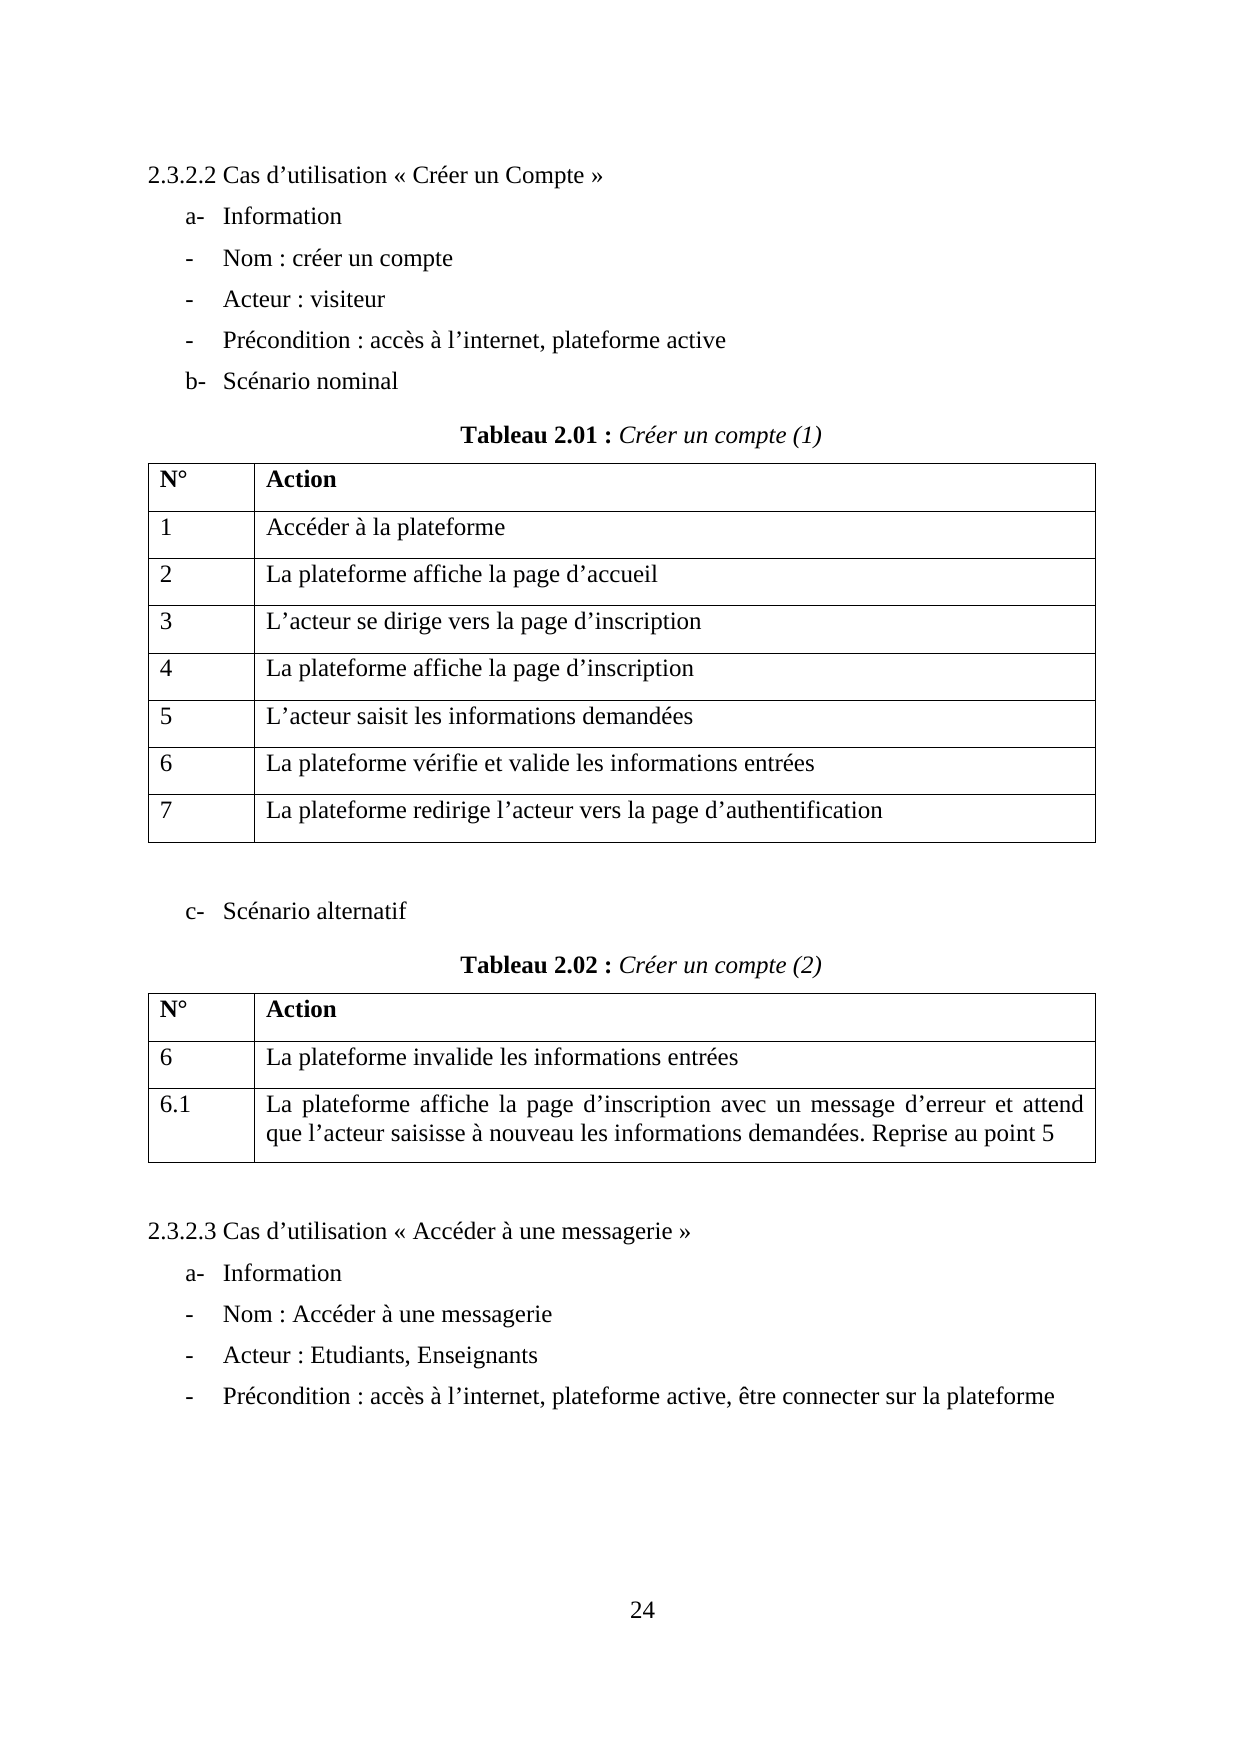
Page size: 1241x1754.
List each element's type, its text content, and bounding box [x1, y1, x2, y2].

table_cell 4 [149, 654, 254, 700]
table_cell 3 [149, 606, 254, 652]
table_cell 5 [149, 701, 254, 747]
list Nom : Accéder à une messagerie [185, 1299, 1166, 1328]
text Cas d’utilisation « Créer un Compte » [148, 160, 1137, 189]
table_cell L’acteur saisit les informations demandées [255, 701, 1095, 747]
table_cell 7 [149, 795, 254, 842]
list Information [185, 1258, 1166, 1286]
table_cell La plateforme redirige l’acteur vers la page d’authentification [255, 795, 1095, 842]
table_header Action [255, 464, 1095, 511]
table_cell La plateforme affiche la page d’inscription [255, 654, 1095, 700]
list Acteur : visiteur [185, 284, 1166, 313]
list Précondition : accès à l’internet, plateforme active [185, 325, 1166, 354]
table_cell 2 [149, 559, 254, 605]
table_cell 6 [149, 1042, 254, 1088]
table_header N° [149, 994, 254, 1041]
table_cell Accéder à la plateforme [255, 512, 1095, 558]
list Scénario alternatif [185, 896, 1166, 925]
table_cell La plateforme invalide les informations entrées [255, 1042, 1095, 1088]
table_header N° [149, 464, 254, 511]
table_cell La plateforme affiche la page d’inscription avec un message d’erreur et attend que l’acteur saisisse à nouveau les informations demandées. Reprise au point 5 [255, 1089, 1095, 1162]
list Nom : créer un compte [185, 243, 1166, 271]
table_cell 6 [149, 748, 254, 794]
table_header Action [255, 994, 1095, 1041]
text Créer un compte (2) [148, 950, 1137, 979]
list Information [185, 201, 1166, 230]
table_cell 1 [149, 512, 254, 558]
list Précondition : accès à l’internet, plateforme active, être connecter sur la plateforme [185, 1381, 1166, 1410]
table_cell L’acteur se dirige vers la page d’inscription [255, 606, 1095, 652]
table_cell La plateforme affiche la page d’accueil [255, 559, 1095, 605]
list Scénario nominal [185, 366, 1166, 395]
text Cas d’utilisation « Accéder à une messagerie » [148, 1216, 1137, 1245]
list Acteur : Etudiants, Enseignants [185, 1340, 1166, 1369]
table_cell La plateforme vérifie et valide les informations entrées [255, 748, 1095, 794]
text Créer un compte (1) [148, 420, 1137, 449]
table_cell 6.1 [149, 1089, 254, 1162]
